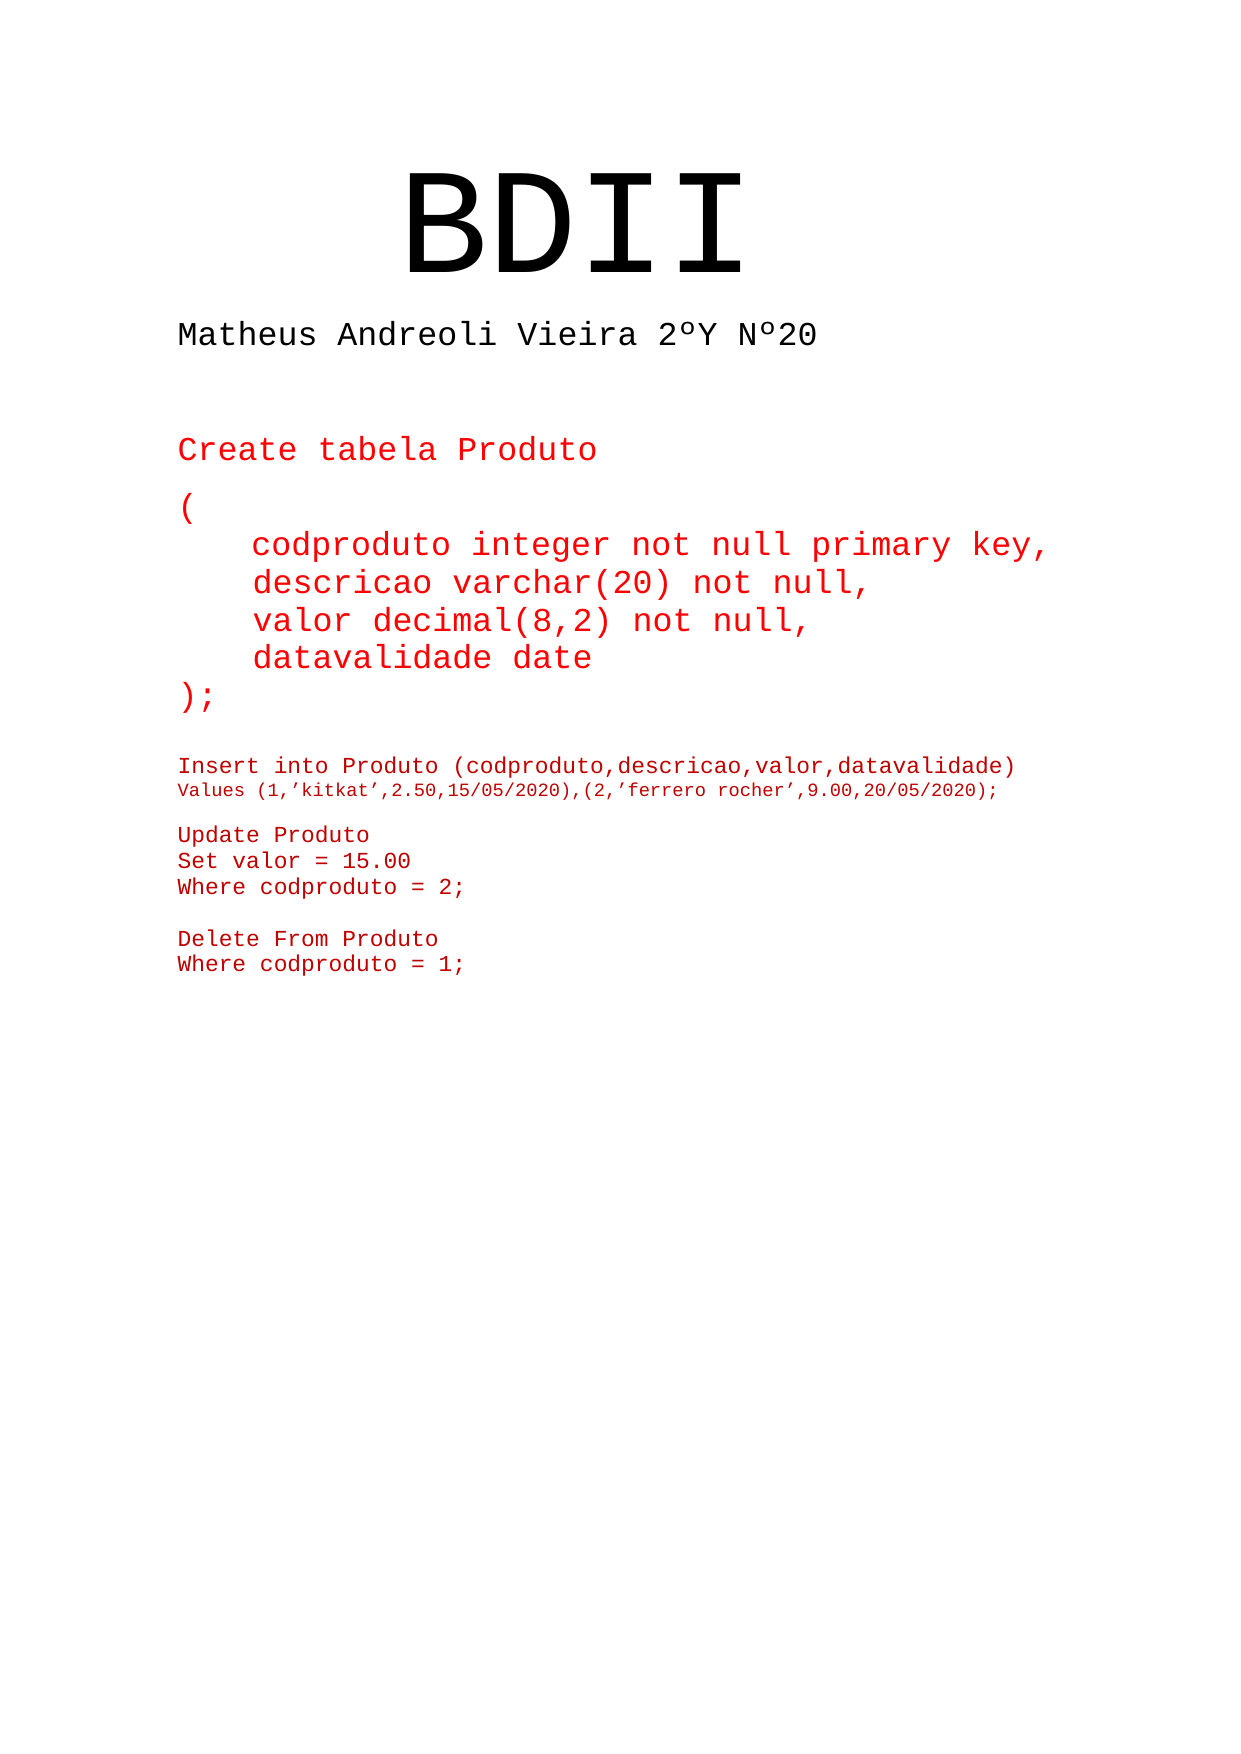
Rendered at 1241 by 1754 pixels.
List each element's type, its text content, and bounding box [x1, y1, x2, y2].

title BDII [325, 148, 1063, 317]
text codproduto integer not null primary key, [177, 528, 1063, 566]
text Values (1,’kitkat’,2.50,15/05/2020),(2,’ferrero rocher’,9.00,20/05/2020); [177, 781, 1063, 802]
text Matheus Andreoli Vieira 2ºY Nº20 [177, 317, 1063, 355]
text Set valor = 15.00 [177, 849, 1063, 875]
list valor decimal(8,2) not null, datavalidade date [252, 603, 1063, 679]
text ( [177, 490, 1063, 528]
text Where codproduto = 2; [177, 875, 1063, 901]
text Update Produto [177, 823, 1063, 849]
list descricao varchar(20) not null, [252, 566, 1063, 603]
text Insert into Produto (codproduto,descricao,valor,datavalidade) [177, 755, 1063, 781]
text ); [177, 679, 1063, 717]
text Where codproduto = 1; [177, 953, 1063, 979]
text Delete From Produto [177, 927, 1063, 953]
text Create tabela Produto [177, 432, 1063, 470]
